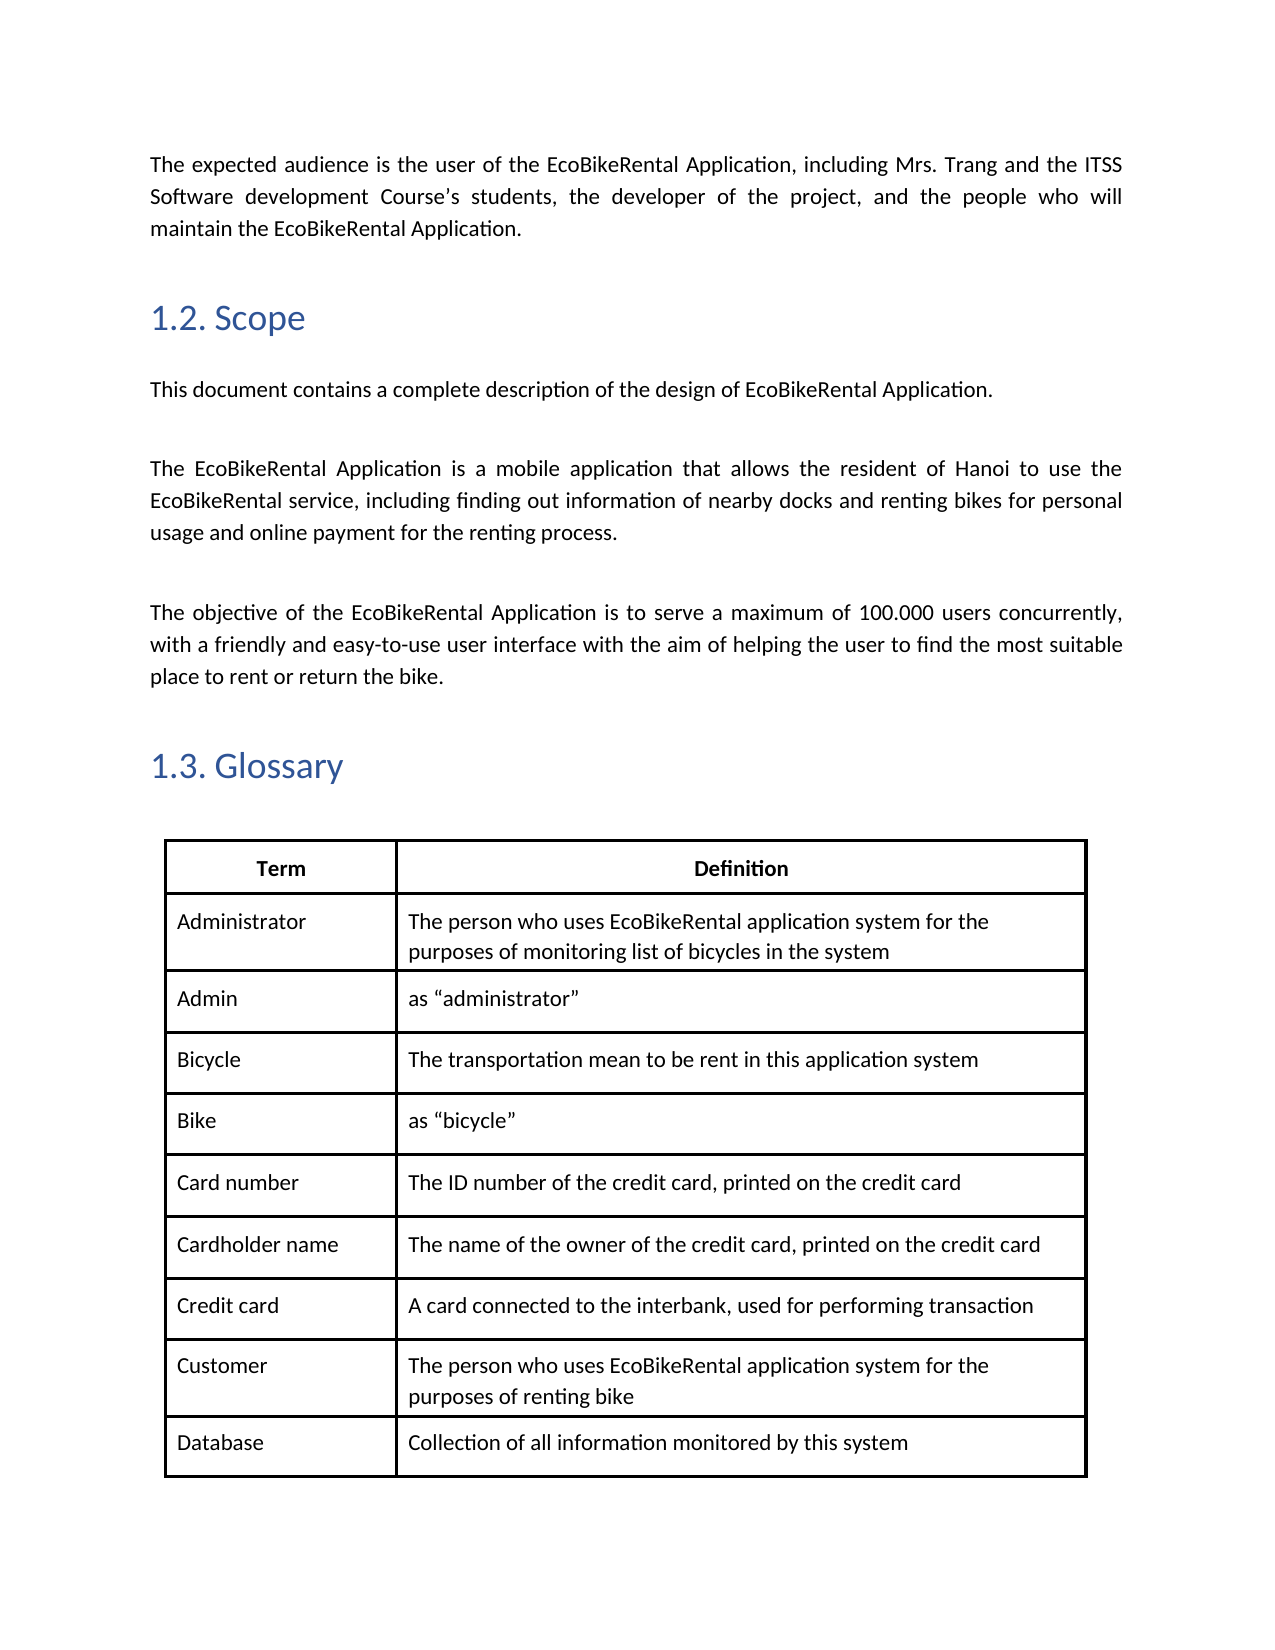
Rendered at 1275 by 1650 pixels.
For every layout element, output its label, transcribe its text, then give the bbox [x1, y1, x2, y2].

table_cell Admin [167, 972, 395, 1031]
table_cell The ID number of the credit card, printed on the credit card [398, 1156, 1084, 1215]
text The expected audience is the user of the EcoBikeRental Application, including Mrs. Trang and the ITSS Software development Course’s students, the developer of the project, and the people who will maintain the EcoBikeRental Application. [150, 150, 1125, 242]
text This document contains a complete description of the design of EcoBikeRental Application. [150, 375, 1125, 403]
table_cell The transportation mean to be rent in this application system [398, 1034, 1084, 1092]
table_cell Bicycle [167, 1034, 395, 1092]
table_cell The person who uses EcoBikeRental application system for the purposes of monitoring list of bicycles in the system [398, 895, 1084, 969]
table_header Definition [398, 842, 1084, 892]
table_cell as “bicycle” [398, 1095, 1084, 1153]
table_cell The person who uses EcoBikeRental application system for the purposes of renting bike [398, 1341, 1084, 1414]
table_cell Credit card [167, 1280, 395, 1338]
table_cell Bike [167, 1095, 395, 1153]
table_cell Administrator [167, 895, 395, 969]
subtitle 1.3. Glossary [150, 742, 1125, 788]
table_cell A card connected to the interbank, used for performing transaction [398, 1280, 1084, 1338]
table_cell Cardholder name [167, 1218, 395, 1277]
text The EcoBikeRental Application is a mobile application that allows the resident of Hanoi to use the EcoBikeRental service, including finding out information of nearby docks and renting bikes for personal usage and online payment for the renting process. [150, 454, 1125, 546]
table_cell Card number [167, 1156, 395, 1215]
table_cell Customer [167, 1341, 395, 1414]
text The objective of the EcoBikeRental Application is to serve a maximum of 100.000 users concurrently, with a friendly and easy-to-use user interface with the aim of helping the user to find the most suitable place to rent or return the bike. [150, 598, 1125, 690]
table_cell Collection of all information monitored by this system [398, 1418, 1084, 1475]
table_cell Database [167, 1418, 395, 1475]
table_cell The name of the owner of the credit card, printed on the credit card [398, 1218, 1084, 1277]
table_cell as “administrator” [398, 972, 1084, 1031]
table_header Term [167, 842, 395, 892]
subtitle 1.2. Scope [150, 294, 1125, 340]
